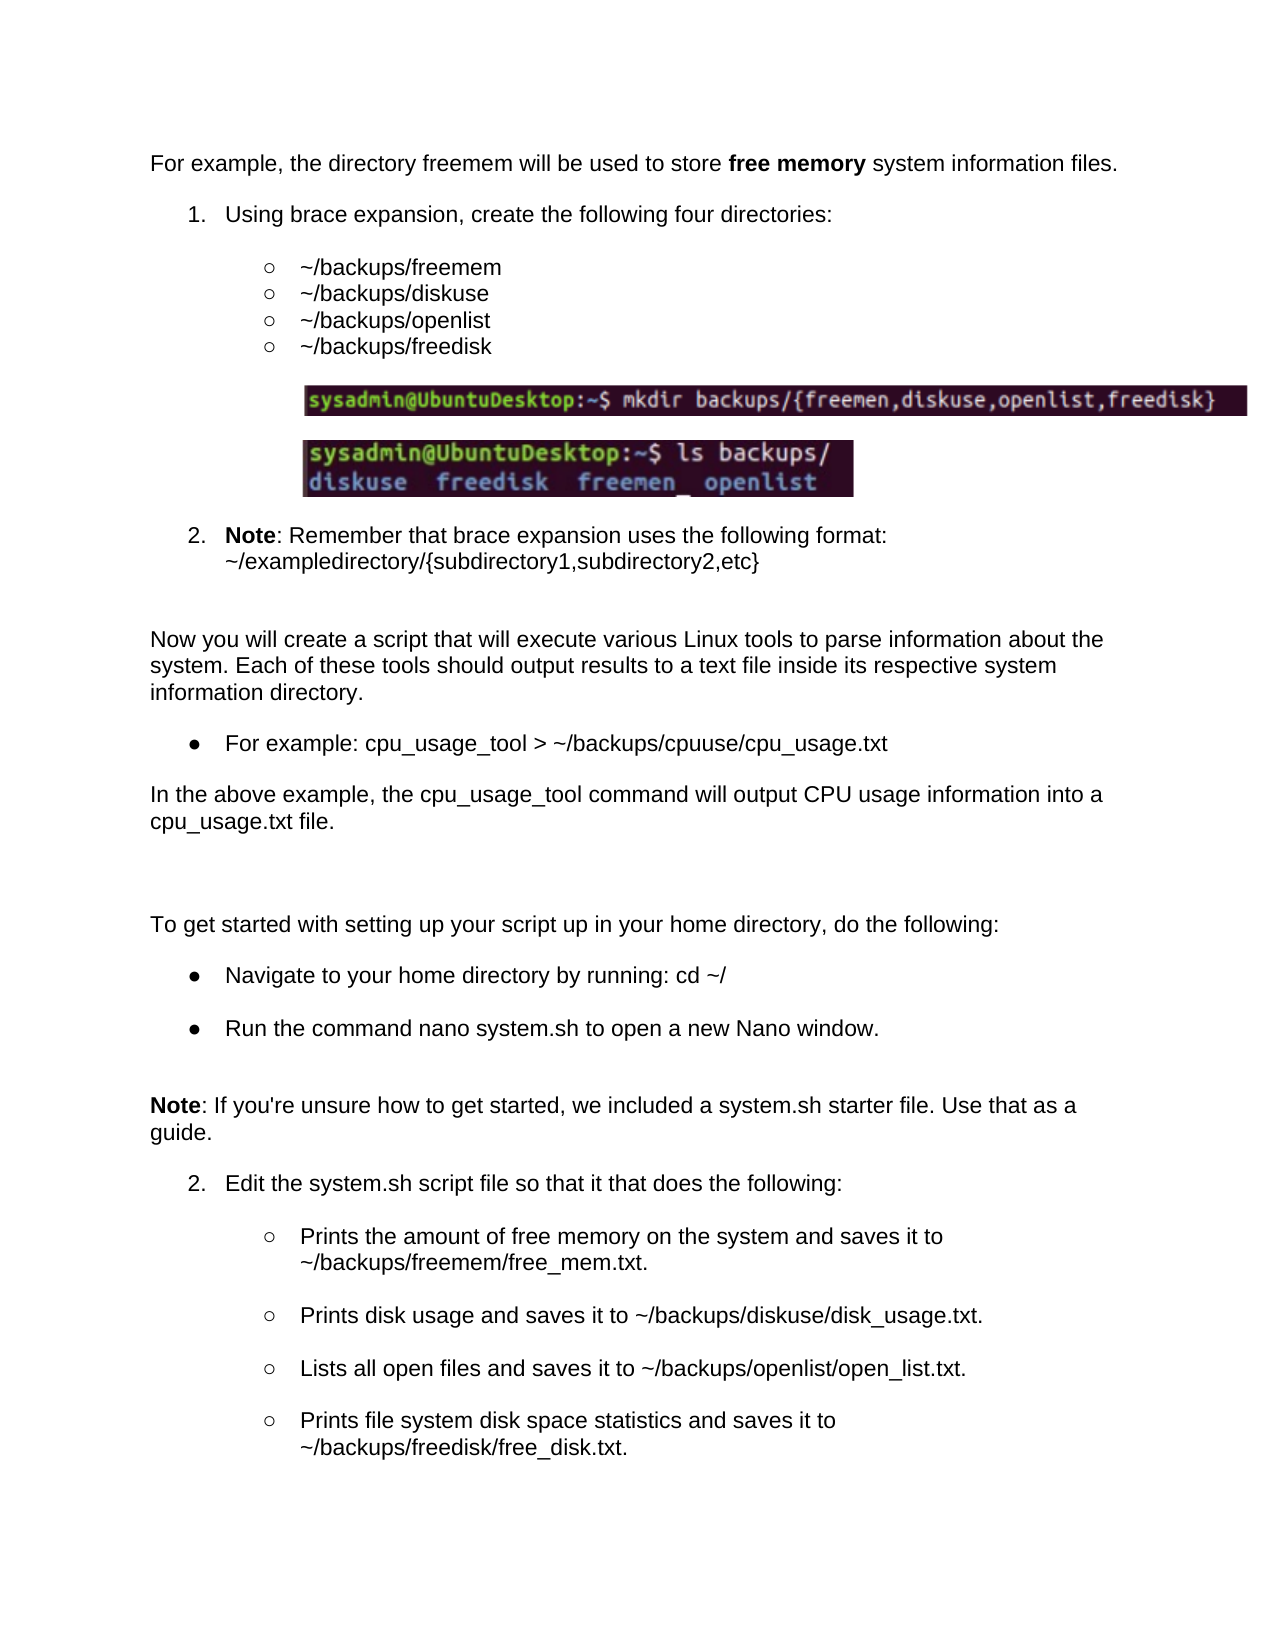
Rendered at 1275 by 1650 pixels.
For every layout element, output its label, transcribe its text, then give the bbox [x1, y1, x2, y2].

list Edit the system.sh script file so that it that does the following: [187, 1170, 1125, 1223]
text For example, the directory freemem will be used to store free memory system information files. [150, 150, 1125, 176]
list Prints file system disk space statistics and saves it to ~/backups/freedisk/free_disk.txt. [262, 1407, 1125, 1486]
text Now you will create a script that will execute various Linux tools to parse information about the system. Each of these tools should output results to a text file inside its respective system information directory. [150, 626, 1125, 705]
list Using brace expansion, create the following four directories: [187, 201, 1125, 254]
list ~/backups/diskuse [262, 280, 1125, 307]
list ~/backups/freedisk [262, 333, 1125, 359]
list Run the command nano system.sh to open a new Nano window. [187, 1014, 1125, 1067]
list Prints the amount of free memory on the system and saves it to ~/backups/freemem/free_mem.txt. [262, 1223, 1125, 1302]
list Navigate to your home directory by running: cd ~/ [187, 962, 1125, 1014]
text To get started with setting up your script up in your home directory, do the following: [150, 911, 1125, 937]
list ~/backups/freemem [262, 254, 1125, 280]
picture [300, 384, 1249, 416]
list Prints disk usage and saves it to ~/backups/diskuse/disk_usage.txt. [262, 1302, 1125, 1354]
list ~/backups/openlist [262, 307, 1125, 333]
text In the above example, the cpu_usage_tool command will output CPU usage information into a cpu_usage.txt file. [150, 781, 1125, 834]
list Note: Remember that brace expansion uses the following format: ~/exampledirectory/{subdirectory1,subdirectory2,etc} [187, 522, 1125, 601]
list For example: cpu_usage_tool > ~/backups/cpuuse/cpu_usage.txt [187, 730, 1125, 756]
list Lists all open files and saves it to ~/backups/openlist/open_list.txt. [262, 1354, 1125, 1407]
text Note: If you're unsure how to get started, we included a system.sh starter file. Use that as a guide. [150, 1092, 1125, 1145]
picture [300, 440, 857, 497]
